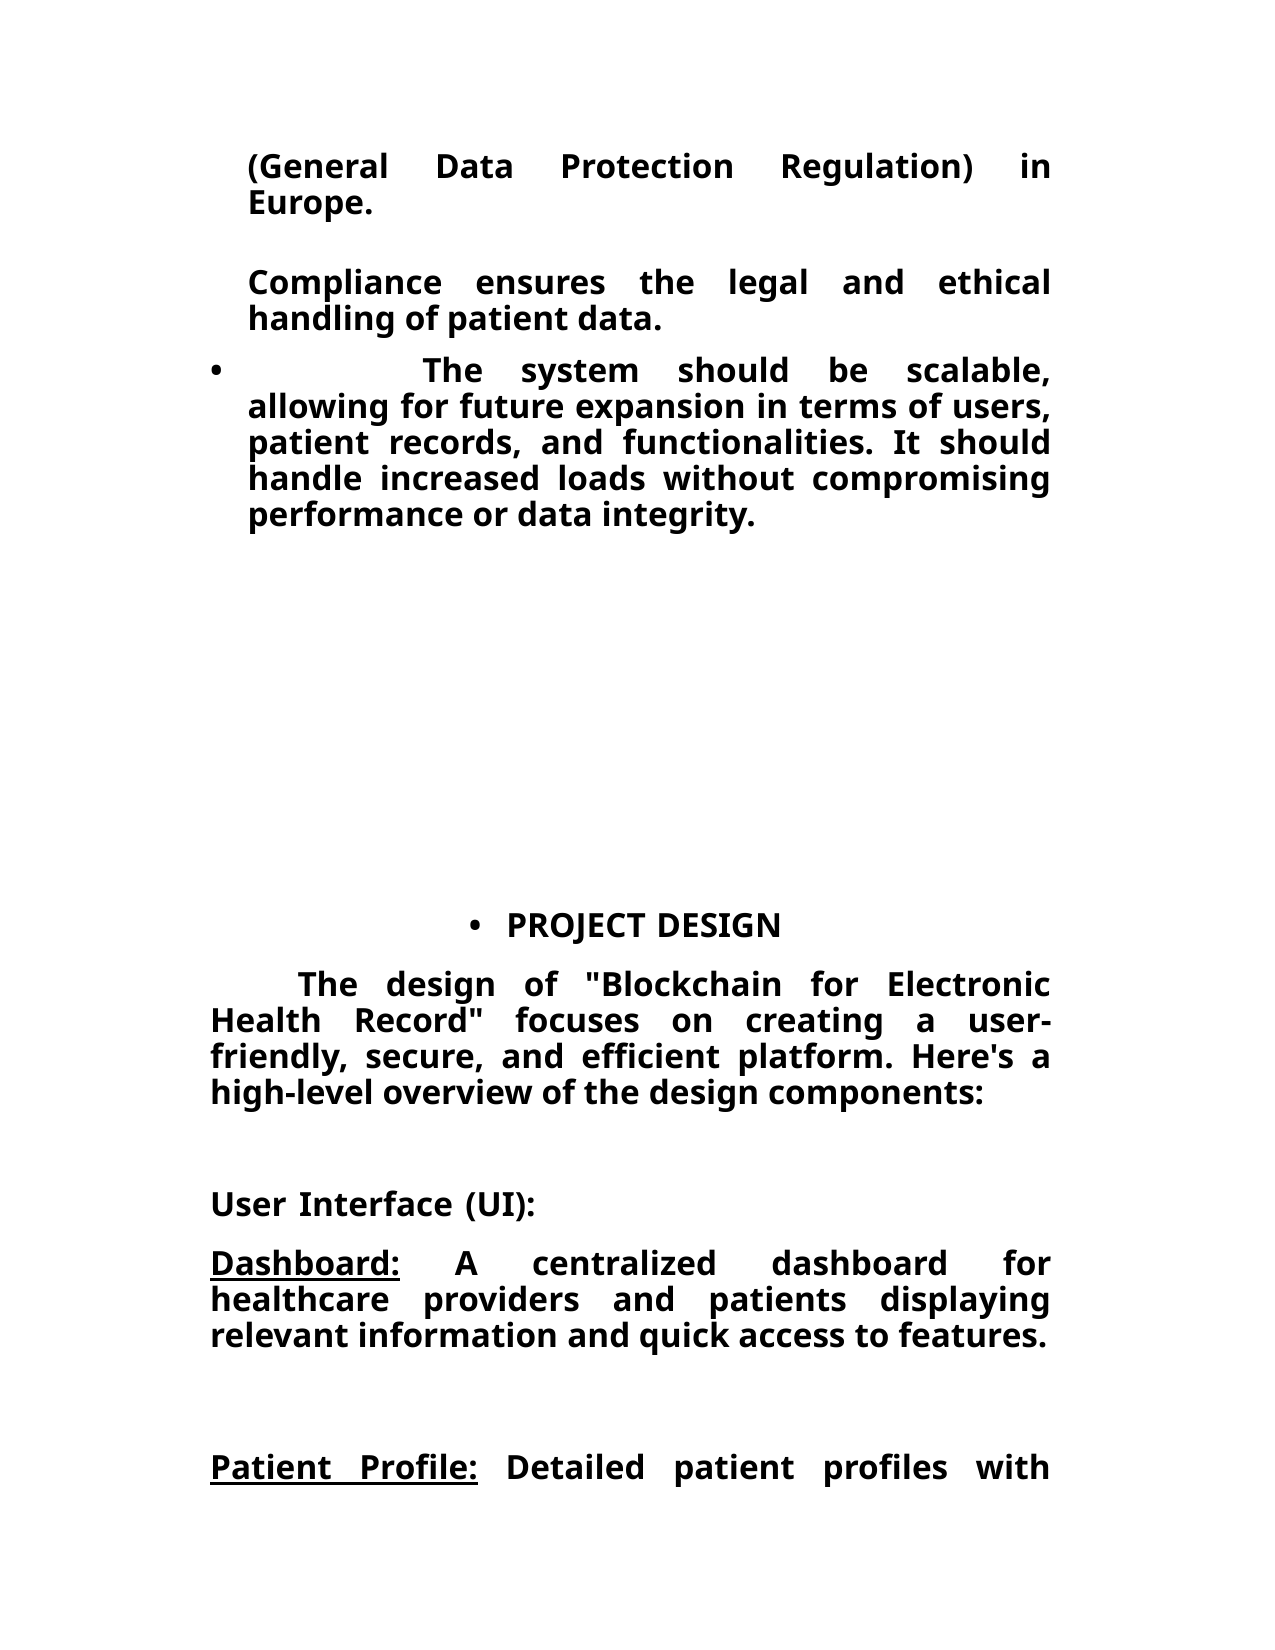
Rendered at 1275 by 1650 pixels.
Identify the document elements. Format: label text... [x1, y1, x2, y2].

text Compliance ensures the legal and ethical handling of patient data. [247, 265, 1051, 337]
list The system should be scalable, allowing for future expansion in terms of users, patient records, and functionalities. It should handle increased loads without compromising performance or data integrity. [210, 353, 1051, 533]
text User Interface (UI): [210, 1197, 1125, 1222]
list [210, 150, 1052, 222]
text Dashboard: A centralized dashboard for healthcare providers and patients displaying relevant information and quick access to features. [210, 1247, 1051, 1355]
list PROJECT DESIGN [468, 918, 578, 943]
text The design of "Blockchain for Electronic Health Record" focuses on creating a user-friendly, secure, and efficient platform. Here's a high-level overview of the design components: [210, 968, 1052, 1112]
list PROJECT DESIGN [580, 918, 1125, 943]
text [210, 1451, 1051, 1487]
